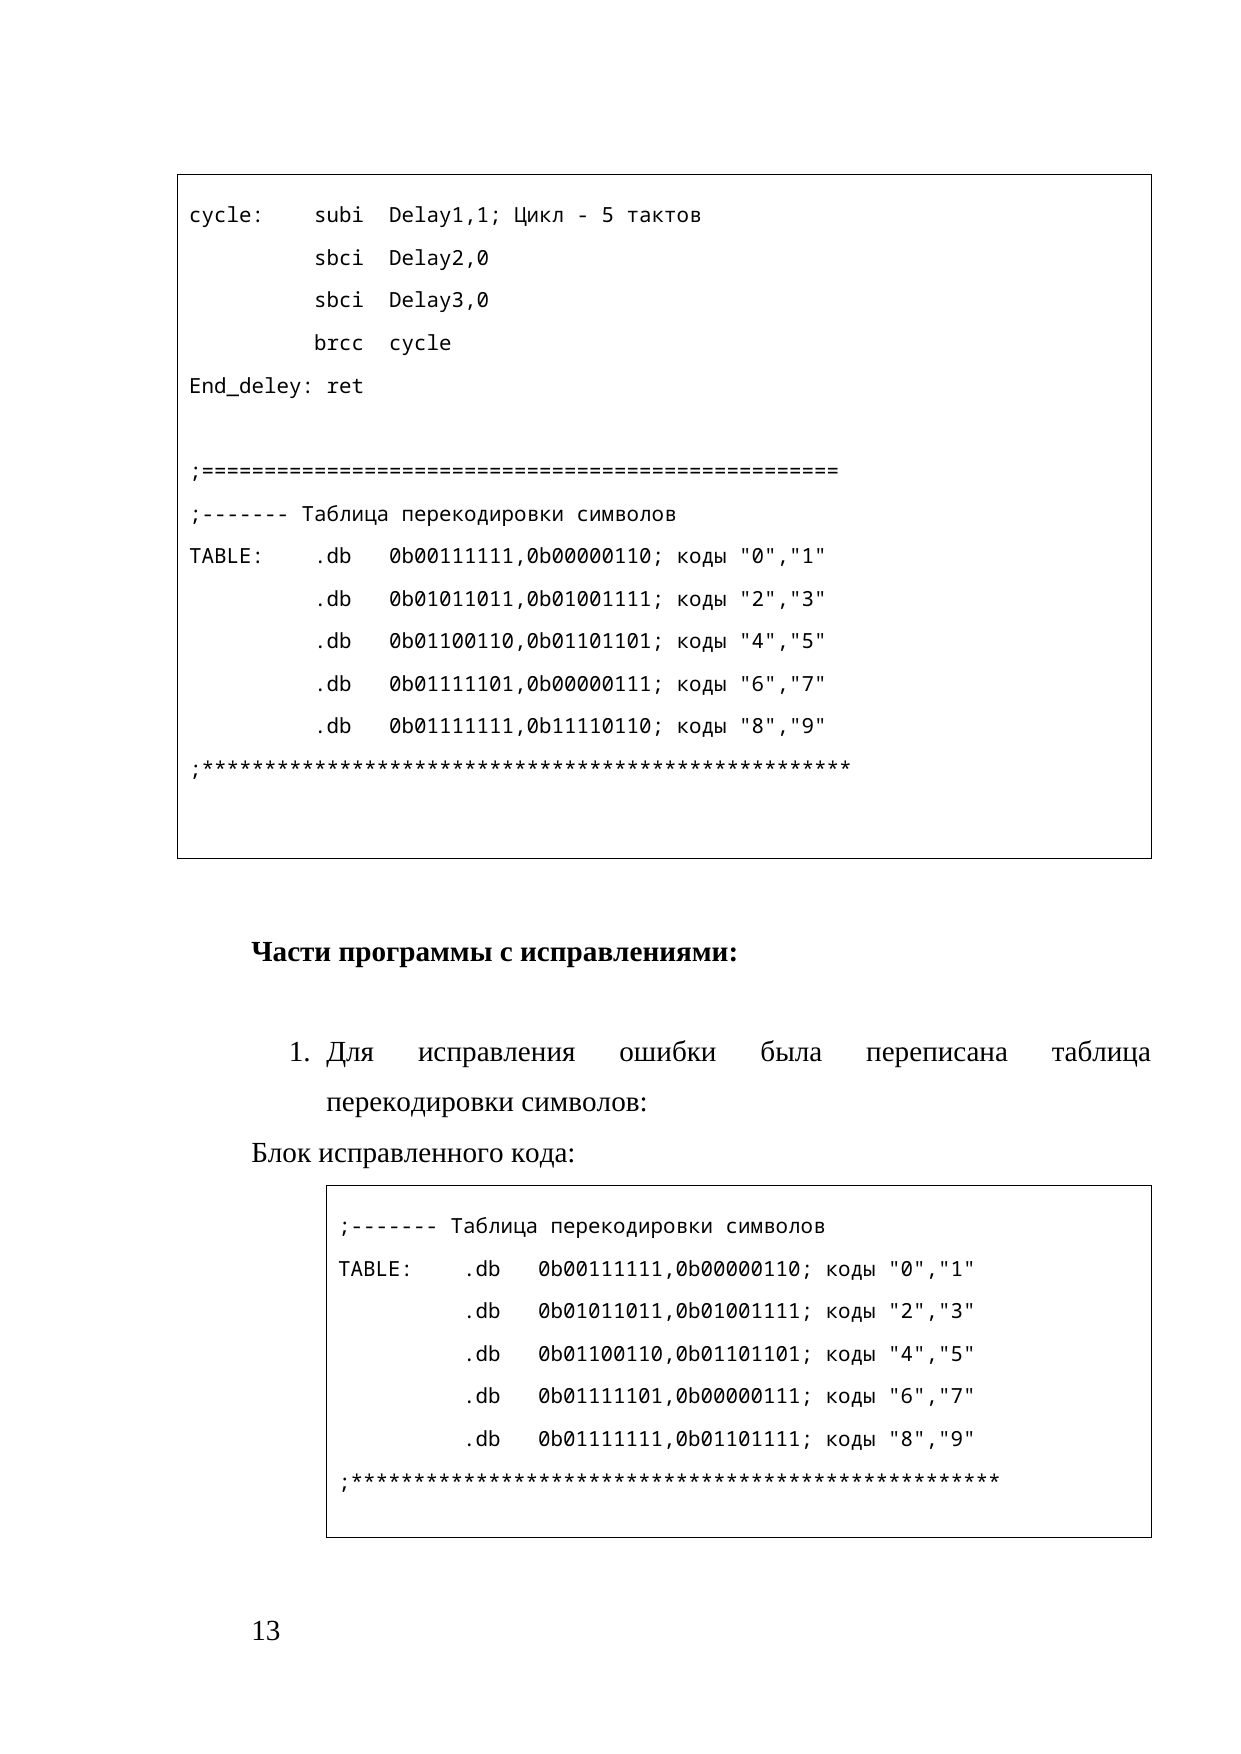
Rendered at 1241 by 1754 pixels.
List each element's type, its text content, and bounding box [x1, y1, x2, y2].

list Для исправления ошибки была переписана таблица перекодировки символов: [288, 1034, 1152, 1118]
text Части программы с исправлениями: [251, 934, 1152, 967]
text Блок исправленного кода: [177, 1135, 1152, 1168]
table_header ;------- Таблица перекодировки символов TABLE: .db 0b00111111,0b00000110; коды "0","1" .db 0b01011011,0b01001111; коды "2","3" .db 0b01100110,0b01101101; коды "4","5" .db 0b01111101,0b00000111; коды "6","7" .db 0b01111111,0b01101111; коды "8","9" ;**************************************************** [327, 1186, 1151, 1537]
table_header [178, 175, 1151, 858]
